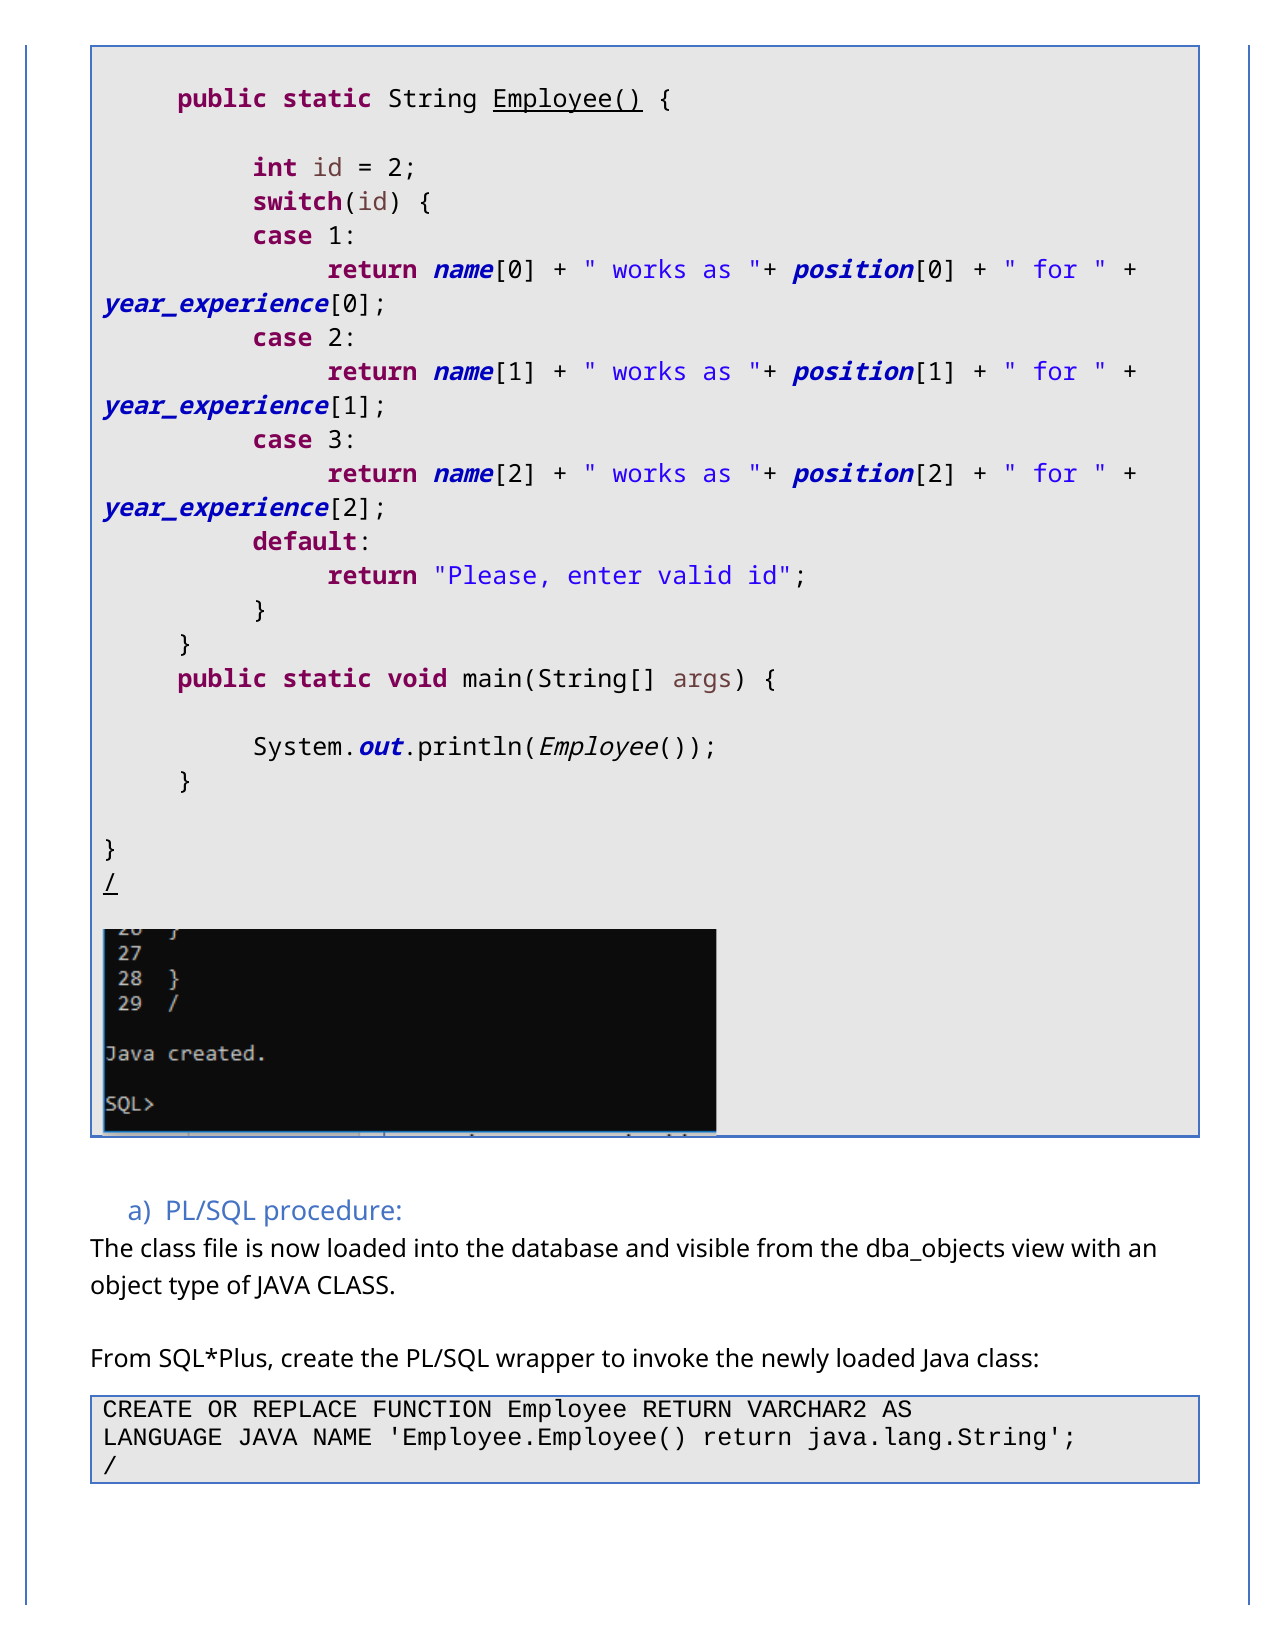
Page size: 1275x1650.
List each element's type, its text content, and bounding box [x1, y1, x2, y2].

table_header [92, 47, 1198, 1135]
picture [102, 929, 717, 1136]
text The class file is now loaded into the database and visible from the dba_objects view with an object type of JAVA CLASS. From SQL*Plus, create the PL/SQL wrapper to invoke the newly loaded Java class: [90, 1231, 1200, 1375]
subtitle PL/SQL procedure: [127, 1191, 1200, 1228]
table_header CREATE OR REPLACE FUNCTION Employee RETURN VARCHAR2 AS LANGUAGE JAVA NAME 'Employee.Employee() return java.lang.String'; / [92, 1397, 1198, 1482]
